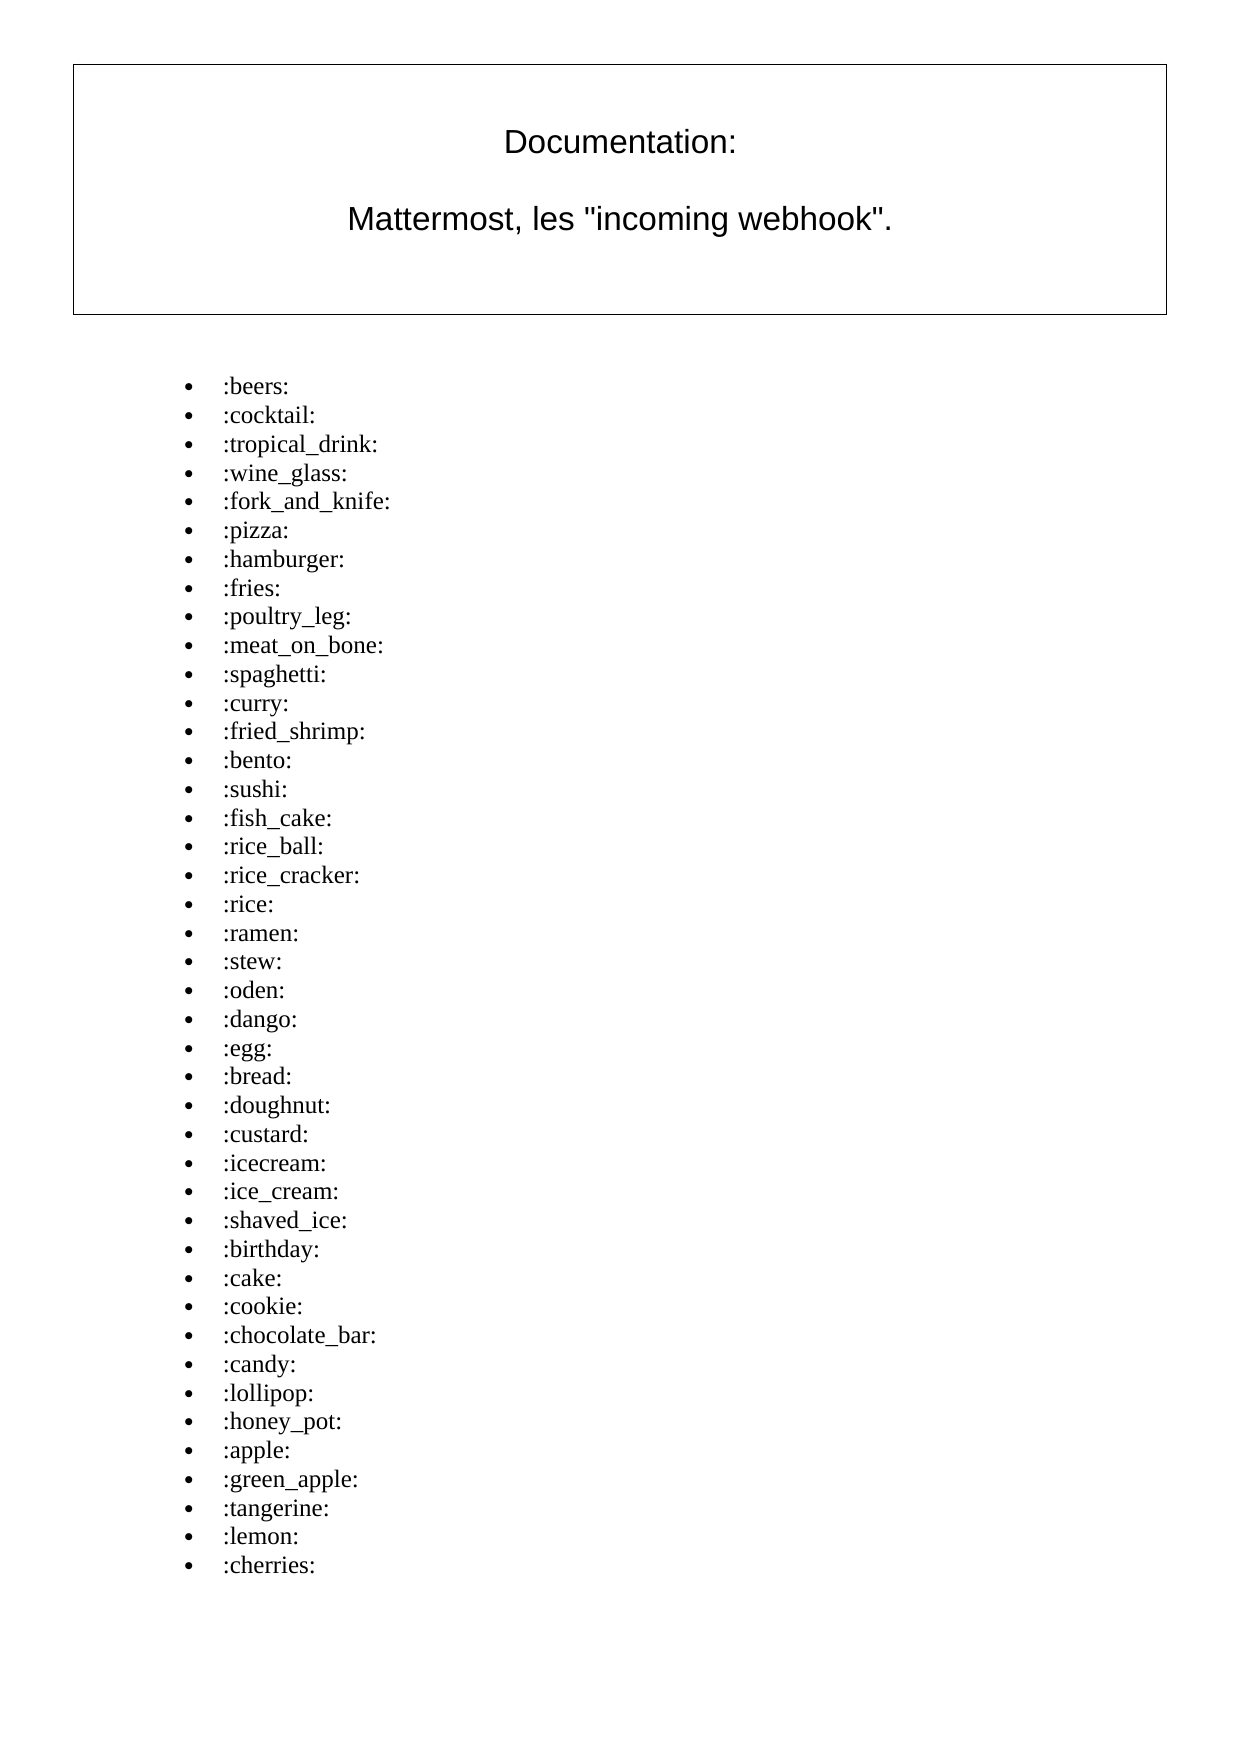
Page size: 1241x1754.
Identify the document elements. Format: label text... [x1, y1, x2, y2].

list :bread: [185, 1061, 1093, 1090]
list :fries: [185, 573, 1093, 601]
list :sushi: [185, 774, 1093, 803]
list :beers: [185, 371, 1093, 400]
list :doughnut: [185, 1090, 1093, 1119]
list :fork_and_knife: [185, 486, 1093, 515]
list :tangerine: [185, 1493, 1093, 1521]
list :apple: [185, 1435, 1093, 1464]
list :green_apple: [185, 1464, 1093, 1493]
list :pizza: [185, 515, 1093, 544]
list :rice_cracker: [185, 860, 1093, 889]
list :birthday: [185, 1234, 1093, 1263]
list :honey_pot: [185, 1406, 1093, 1435]
list :cherries: [185, 1550, 1093, 1579]
list :rice: [185, 889, 1093, 918]
list :fish_cake: [185, 803, 1093, 831]
list :cocktail: [185, 400, 1093, 429]
list :chocolate_bar: [185, 1320, 1093, 1349]
list :cookie: [185, 1291, 1093, 1320]
list :lollipop: [185, 1378, 1093, 1406]
list :oden: [185, 975, 1093, 1004]
list :rice_ball: [185, 831, 1093, 860]
list :dango: [185, 1004, 1093, 1033]
list :custard: [185, 1119, 1093, 1148]
list :ice_cream: [185, 1176, 1093, 1205]
list :shaved_ice: [185, 1205, 1093, 1234]
list :lemon: [185, 1521, 1093, 1550]
list :stew: [185, 946, 1093, 975]
list :egg: [185, 1033, 1093, 1061]
list :tropical_drink: [185, 429, 1093, 458]
list :candy: [185, 1349, 1093, 1378]
list :ramen: [185, 918, 1093, 946]
list :hamburger: [185, 544, 1093, 573]
list :meat_on_bone: [185, 630, 1093, 659]
list :bento: [185, 745, 1093, 774]
list :curry: [185, 688, 1093, 716]
list :cake: [185, 1263, 1093, 1291]
list :fried_shrimp: [185, 716, 1093, 745]
list :poultry_leg: [185, 601, 1093, 630]
list :spaghetti: [185, 659, 1093, 688]
list :icecream: [185, 1148, 1093, 1176]
list :wine_glass: [185, 458, 1093, 486]
